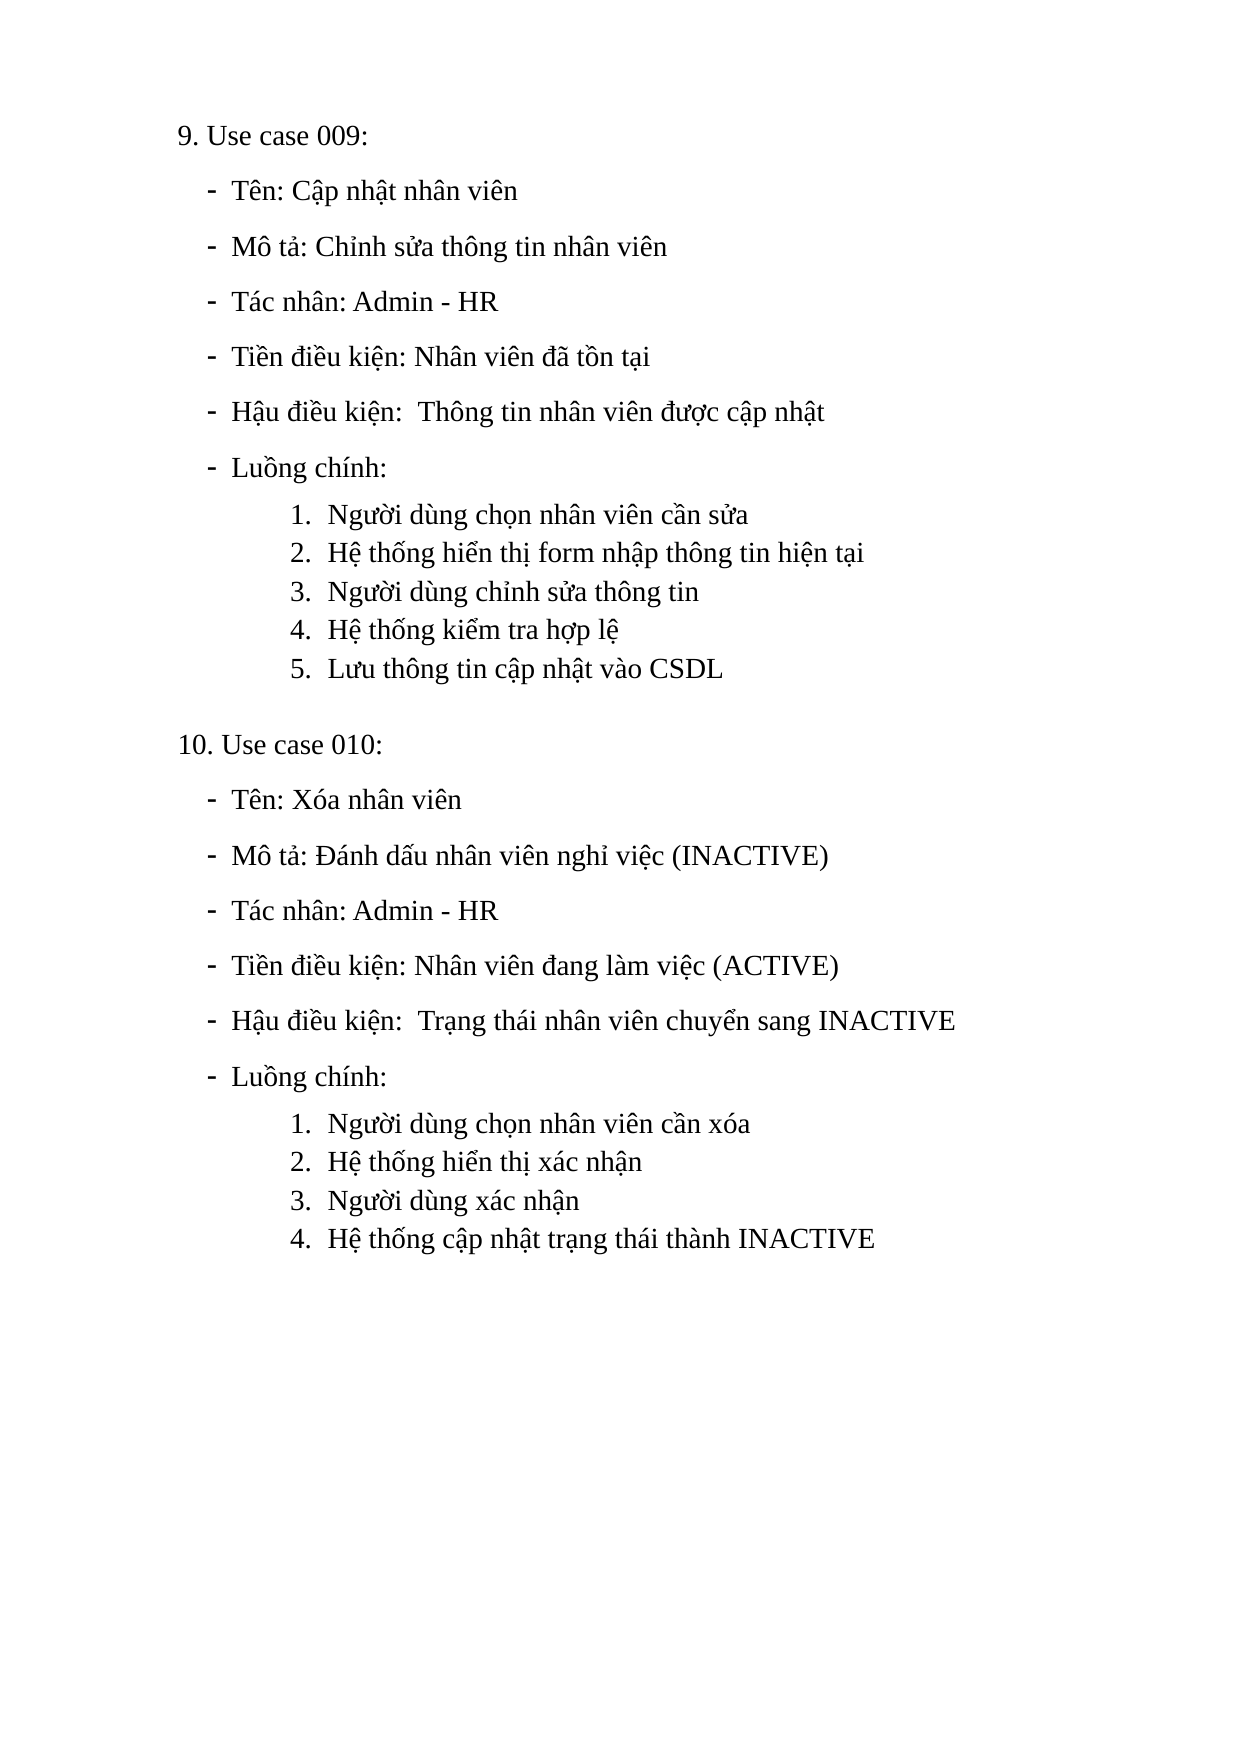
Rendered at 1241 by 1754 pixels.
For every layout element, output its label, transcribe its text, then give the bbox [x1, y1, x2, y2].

subtitle Tiền điều kiện: Nhân viên đang làm việc (ACTIVE) [207, 948, 1122, 982]
list Hệ thống hiển thị xác nhận [290, 1144, 1122, 1178]
subtitle Tên: Xóa nhân viên [207, 782, 1122, 816]
subtitle Use case 010: [177, 727, 1122, 761]
subtitle Hậu điều kiện: Trạng thái nhân viên chuyển sang INACTIVE [207, 1003, 1122, 1037]
list Lưu thông tin cập nhật vào CSDL [290, 651, 1122, 684]
list Người dùng chỉnh sửa thông tin [290, 574, 1122, 607]
list Người dùng chọn nhân viên cần xóa [290, 1106, 1122, 1139]
subtitle Mô tả: Đánh dấu nhân viên nghỉ việc (INACTIVE) [207, 838, 1122, 871]
list Hệ thống kiểm tra hợp lệ [290, 612, 1122, 646]
subtitle Tác nhân: Admin - HR [207, 284, 1122, 318]
subtitle Tác nhân: Admin - HR [207, 893, 1122, 927]
subtitle Mô tả: Chỉnh sửa thông tin nhân viên [207, 229, 1122, 262]
list Người dùng chọn nhân viên cần sửa [290, 497, 1122, 530]
subtitle Use case 009: [177, 118, 1122, 152]
list Hệ thống cập nhật trạng thái thành INACTIVE [290, 1221, 1122, 1255]
list Người dùng xác nhận [290, 1183, 1122, 1216]
subtitle Tiền điều kiện: Nhân viên đã tồn tại [207, 339, 1122, 373]
subtitle Hậu điều kiện: Thông tin nhân viên được cập nhật [207, 394, 1122, 428]
list Hệ thống hiển thị form nhập thông tin hiện tại [290, 535, 1122, 569]
subtitle Tên: Cập nhật nhân viên [207, 173, 1122, 207]
subtitle Luồng chính: [207, 1059, 1122, 1092]
subtitle Luồng chính: [207, 450, 1122, 483]
